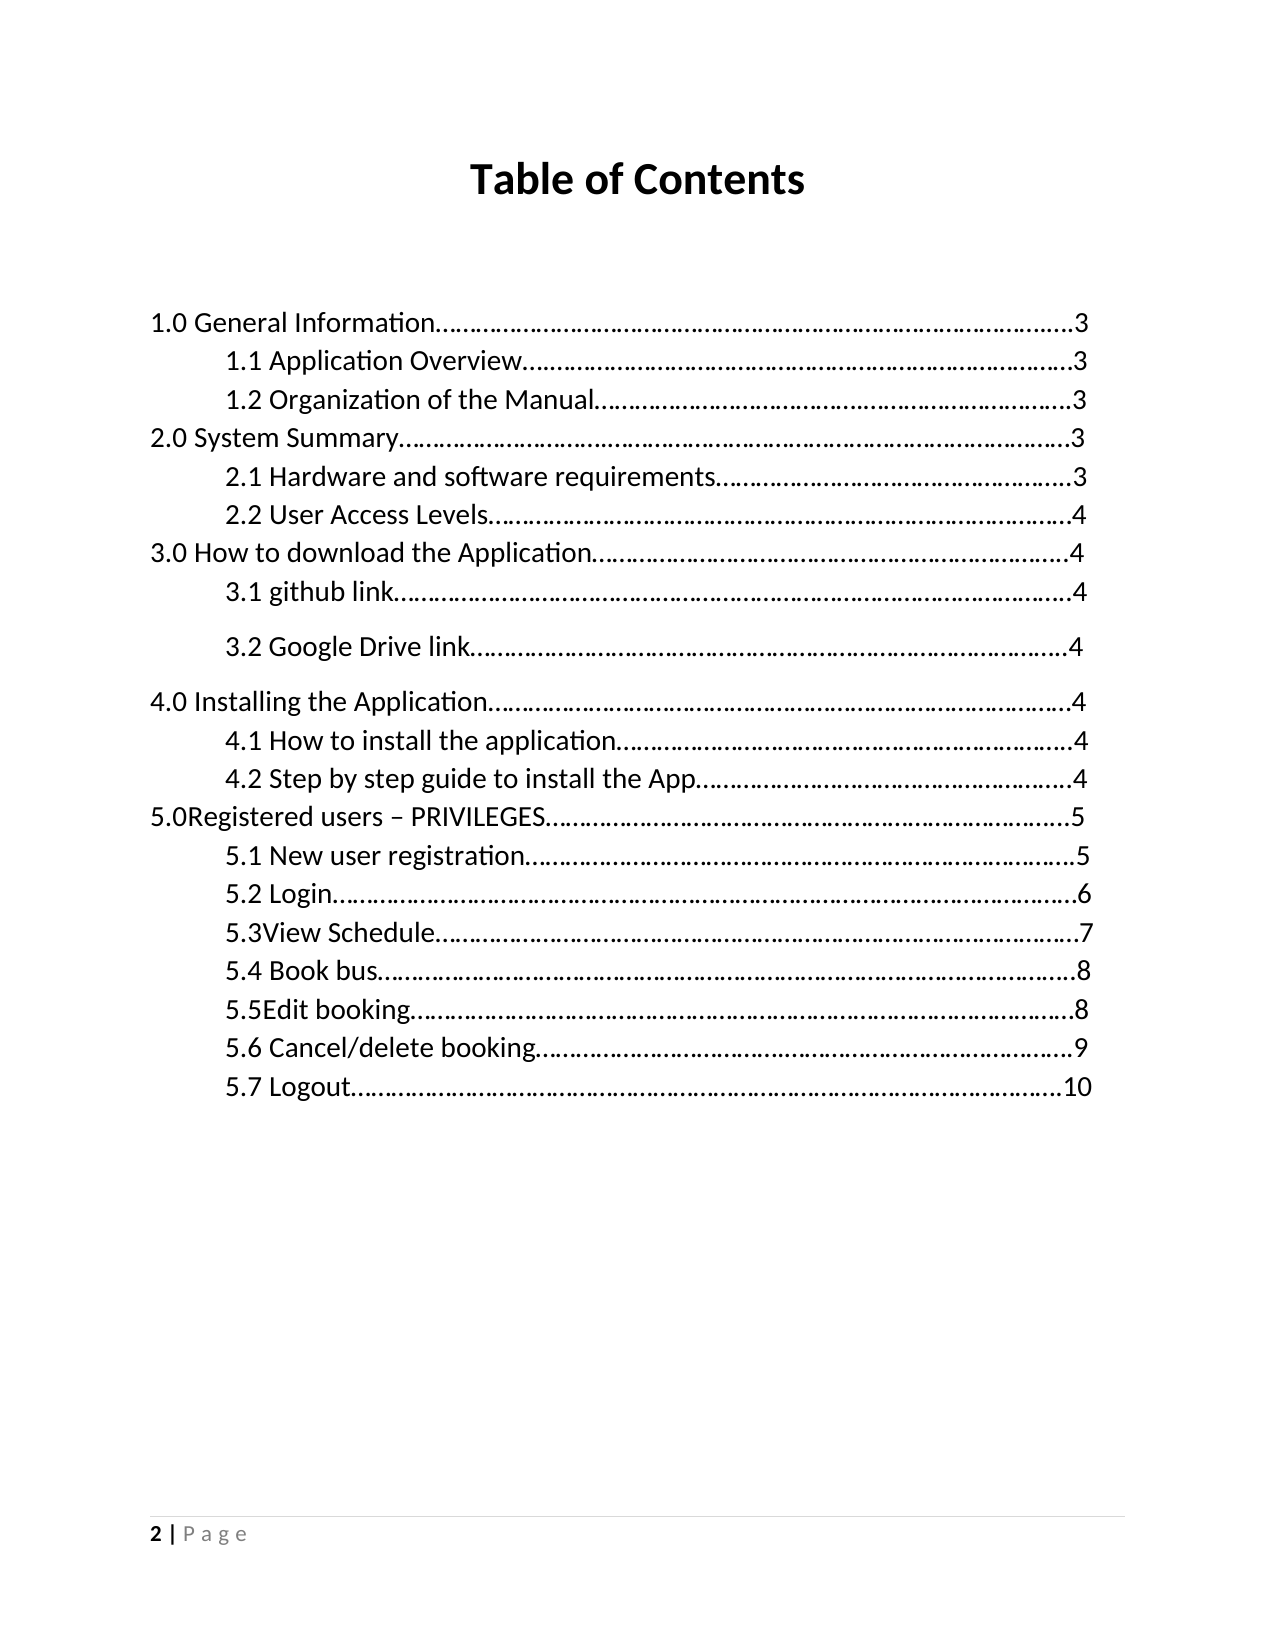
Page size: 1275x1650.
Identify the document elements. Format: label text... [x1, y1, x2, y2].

list Step by step guide to install the App………………………………………………..4 [225, 760, 1125, 796]
list User Access Levels……………………………………………………………………………4 [225, 496, 1125, 532]
list Cancel/delete booking……………………………….…………………………………….9 [225, 1029, 1125, 1065]
list Installing the Application……………………………………………………………………………4 [150, 683, 1125, 719]
list Book bus…………………………………………………………………………………………..8 [225, 952, 1125, 988]
list View Schedule……………………………………………………………………………………7 [225, 914, 1125, 949]
list Organization of the Manual………………………………….………………………….3 [225, 381, 1125, 416]
list Logout…………………………………………………………………………………………….10 [225, 1068, 1125, 1103]
list Registered users – PRIVILEGES…………………………………………………………………...5 [150, 798, 1125, 834]
list Application Overview….……………………………………………………………………3 [225, 342, 1125, 378]
list How to download the Application……………………………………………………………..4 [150, 534, 1125, 570]
list Hardware and software requirements……………………………………………..3 [225, 458, 1125, 493]
list github link………………………………………………………………………………………..4 [225, 573, 1125, 609]
list How to install the application…………………………………………………………..4 [225, 722, 1125, 757]
text Table of Contents [150, 150, 1125, 206]
text 3.2 Google Drive link……………………………………………………………………………..4 [225, 628, 1125, 664]
list Login…………………………………………………………………………………………………6 [225, 875, 1125, 911]
list Edit booking………………………………………………………………………………………8 [225, 991, 1125, 1026]
list System Summary………………………….……………………………………………………………3 [150, 419, 1125, 455]
list New user registration……………………………………………………………………….5 [225, 837, 1125, 873]
list General Information……………………………………………………………………………….….3 [150, 304, 1125, 339]
